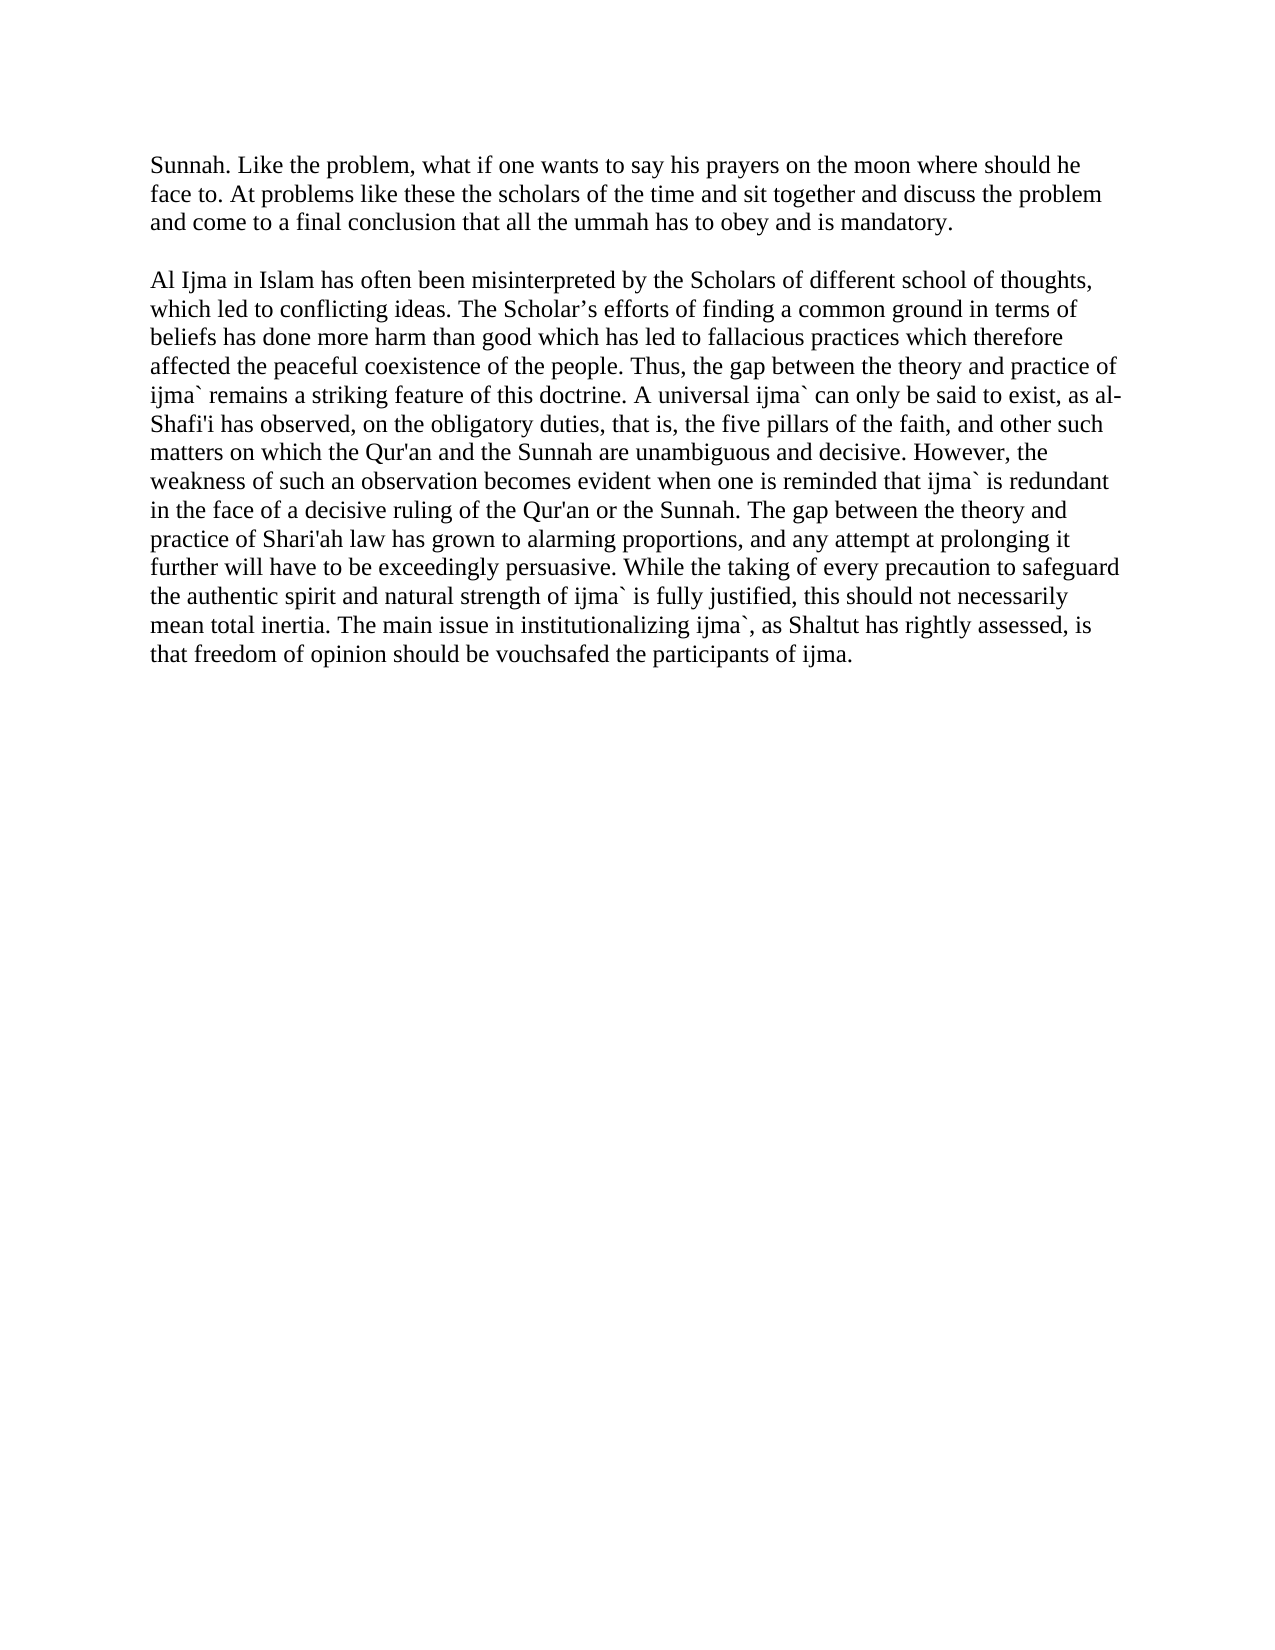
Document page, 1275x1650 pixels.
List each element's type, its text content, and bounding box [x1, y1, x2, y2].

text Al Ijma in Islam has often been misinterpreted by the Scholars of different school of thoughts, which led to conflicting ideas. The Scholar’s efforts of finding a common ground in terms of beliefs has done more harm than good which has led to fallacious practices which therefore affected the peaceful coexistence of the people. Thus, the gap between the theory and practice of ijma` remains a striking feature of this doctrine. A universal ijma` can only be said to exist, as al-Shafi'i has observed, on the obligatory duties, that is, the five pillars of the faith, and other such matters on which the Qur'an and the Sunnah are unambiguous and decisive. However, the weakness of such an observation becomes evident when one is reminded that ijma` is redundant in the face of a decisive ruling of the Qur'an or the Sunnah. The gap between the theory and practice of Shari'ah law has grown to alarming proportions, and any attempt at prolonging it further will have to be exceedingly persuasive. While the taking of every precaution to safeguard the authentic spirit and natural strength of ijma` is fully justified, this should not necessarily mean total inertia. The main issue in institutionalizing ijma`, as Shaltut has rightly assessed, is that freedom of opinion should be vouchsafed the participants of ijma. [150, 265, 1125, 667]
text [150, 150, 1125, 236]
